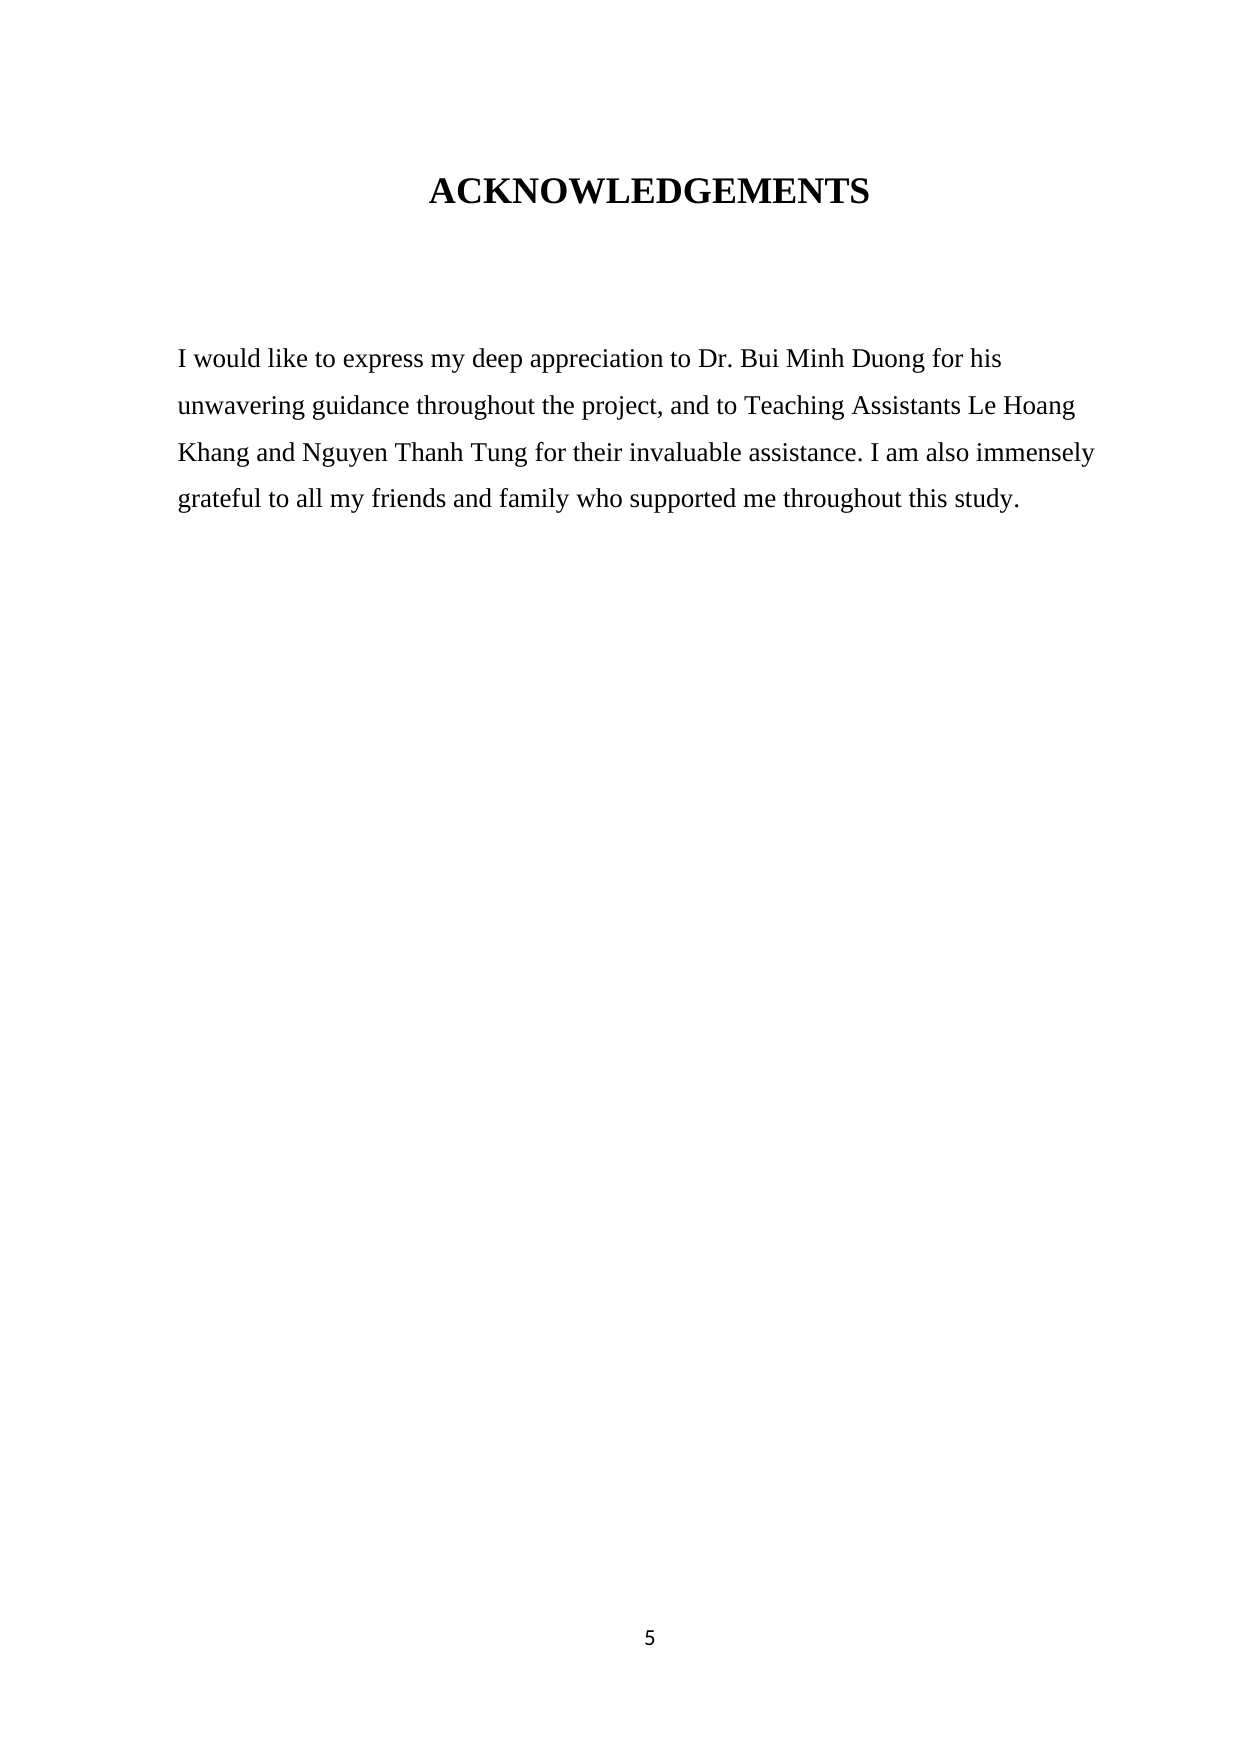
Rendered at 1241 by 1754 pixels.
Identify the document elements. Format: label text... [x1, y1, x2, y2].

text ACKNOWLEDGEMENTS [177, 168, 1122, 212]
text I would like to express my deep appreciation to Dr. Bui Minh Duong for his unwavering guidance throughout the project, and to Teaching Assistants Le Hoang Khang and Nguyen Thanh Tung for their invaluable assistance. I am also immensely grateful to all my friends and family who supported me throughout this study. [177, 342, 1122, 513]
